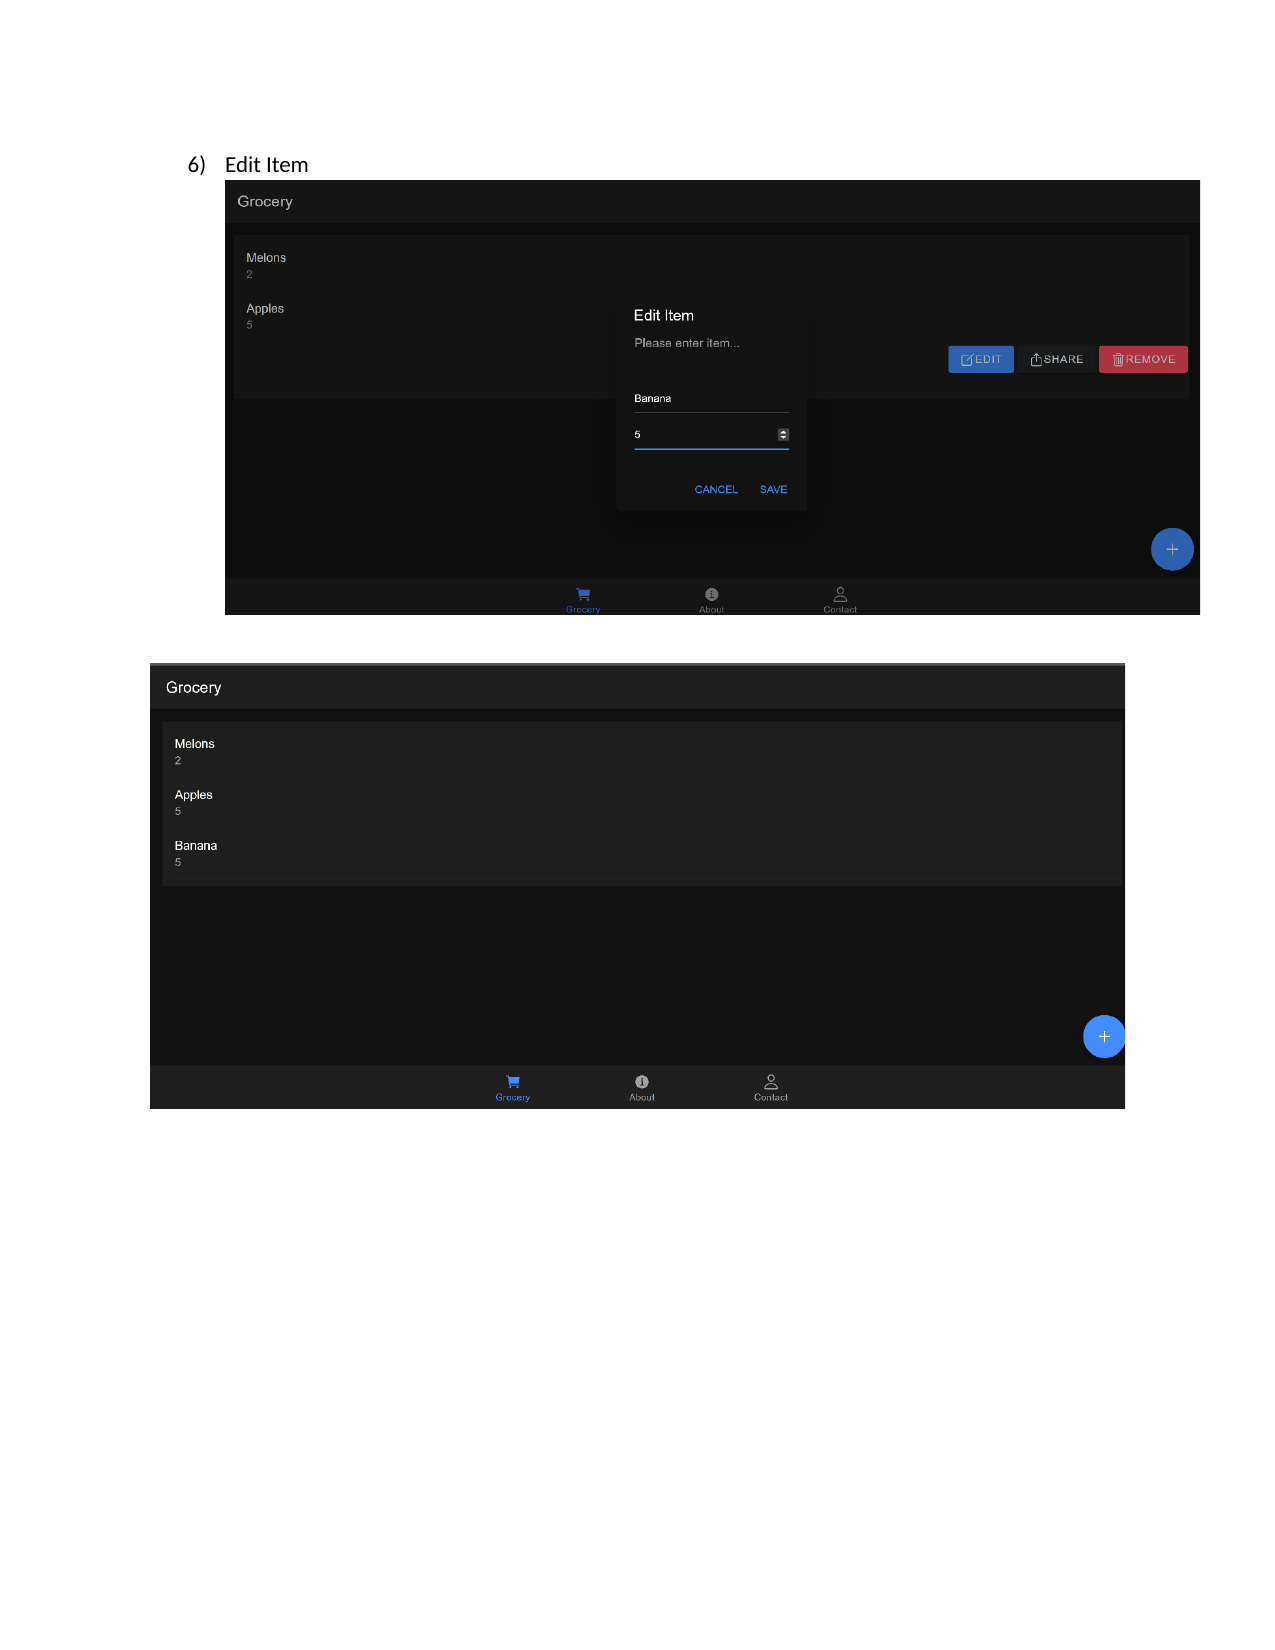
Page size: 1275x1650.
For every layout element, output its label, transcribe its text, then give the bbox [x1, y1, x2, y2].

picture [225, 180, 1200, 615]
picture [150, 663, 1125, 1109]
